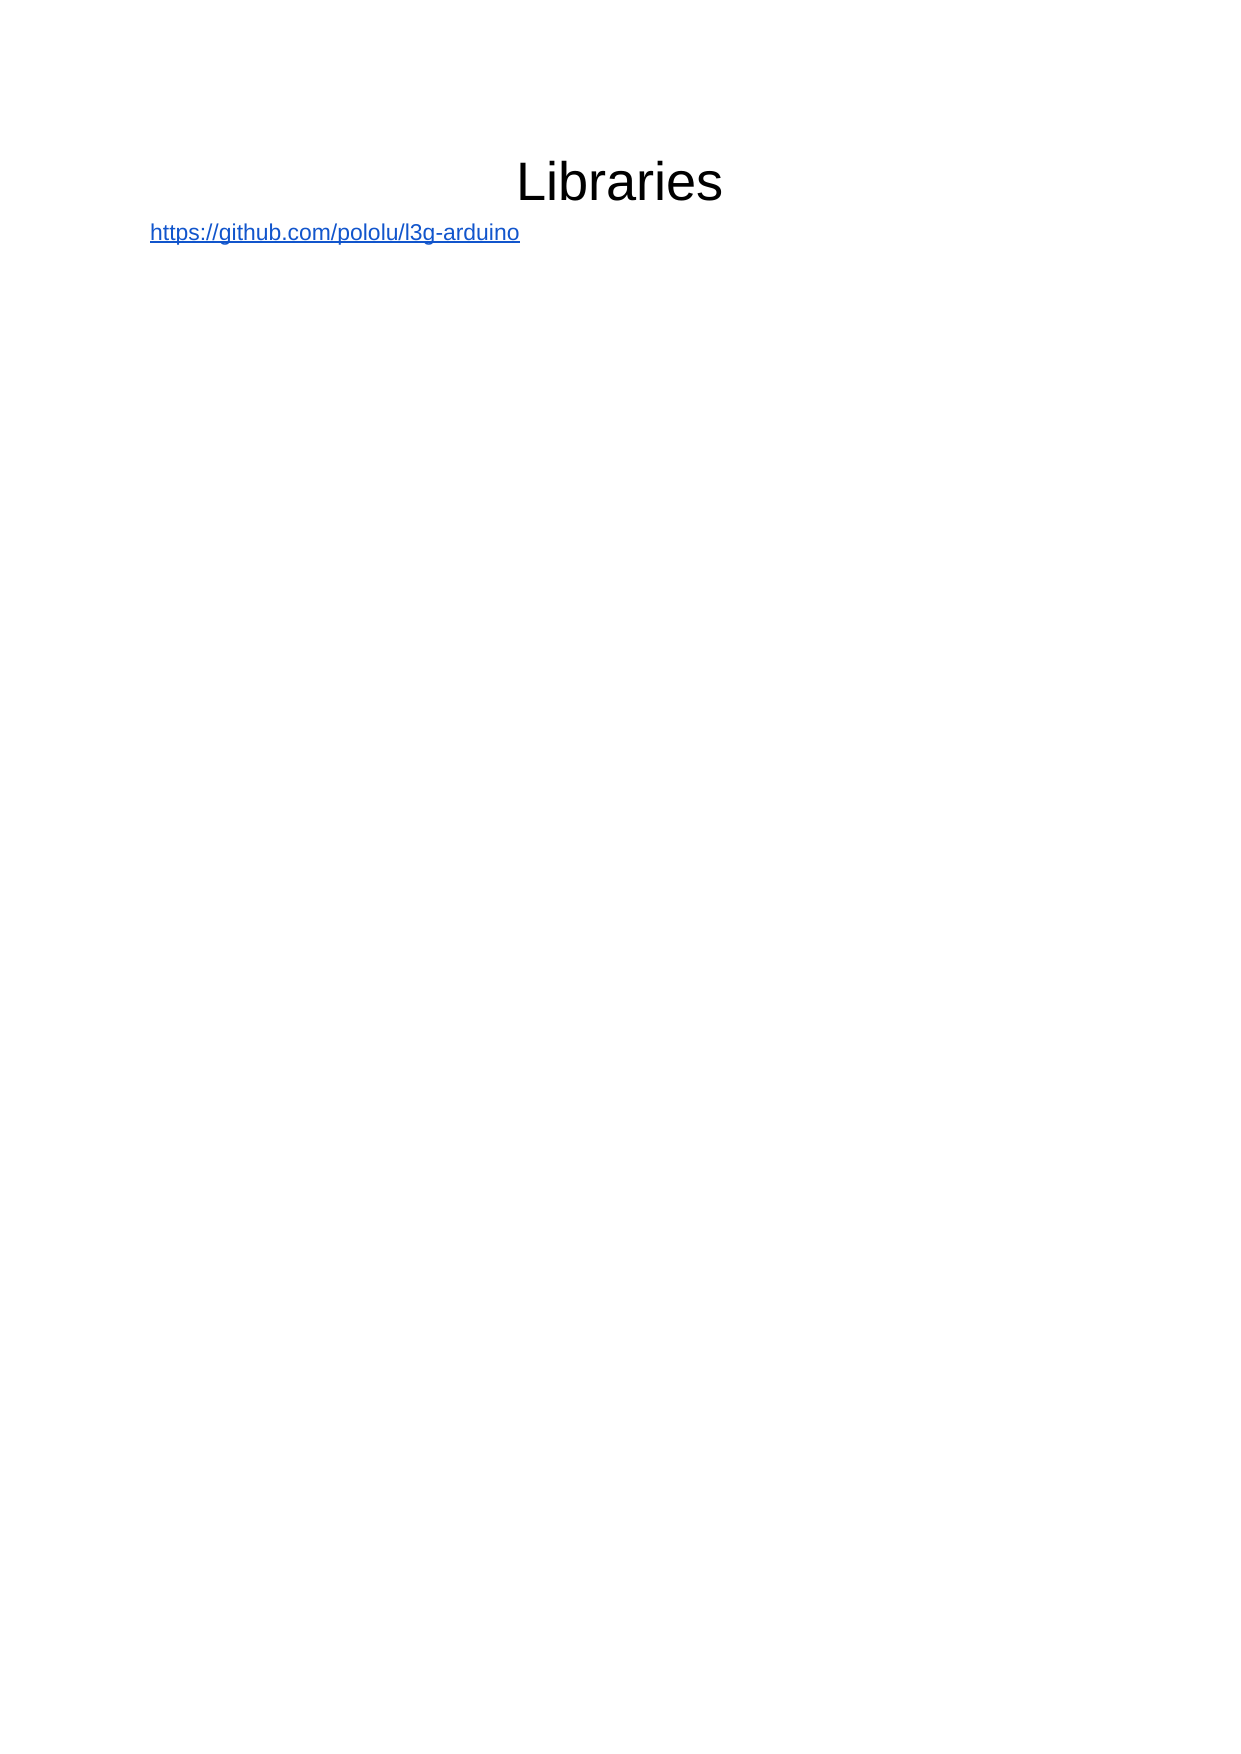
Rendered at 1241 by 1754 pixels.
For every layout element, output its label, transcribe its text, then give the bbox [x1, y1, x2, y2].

title Libraries [150, 150, 1090, 212]
text https://github.com/pololu/l3g-arduino [150, 218, 1090, 245]
